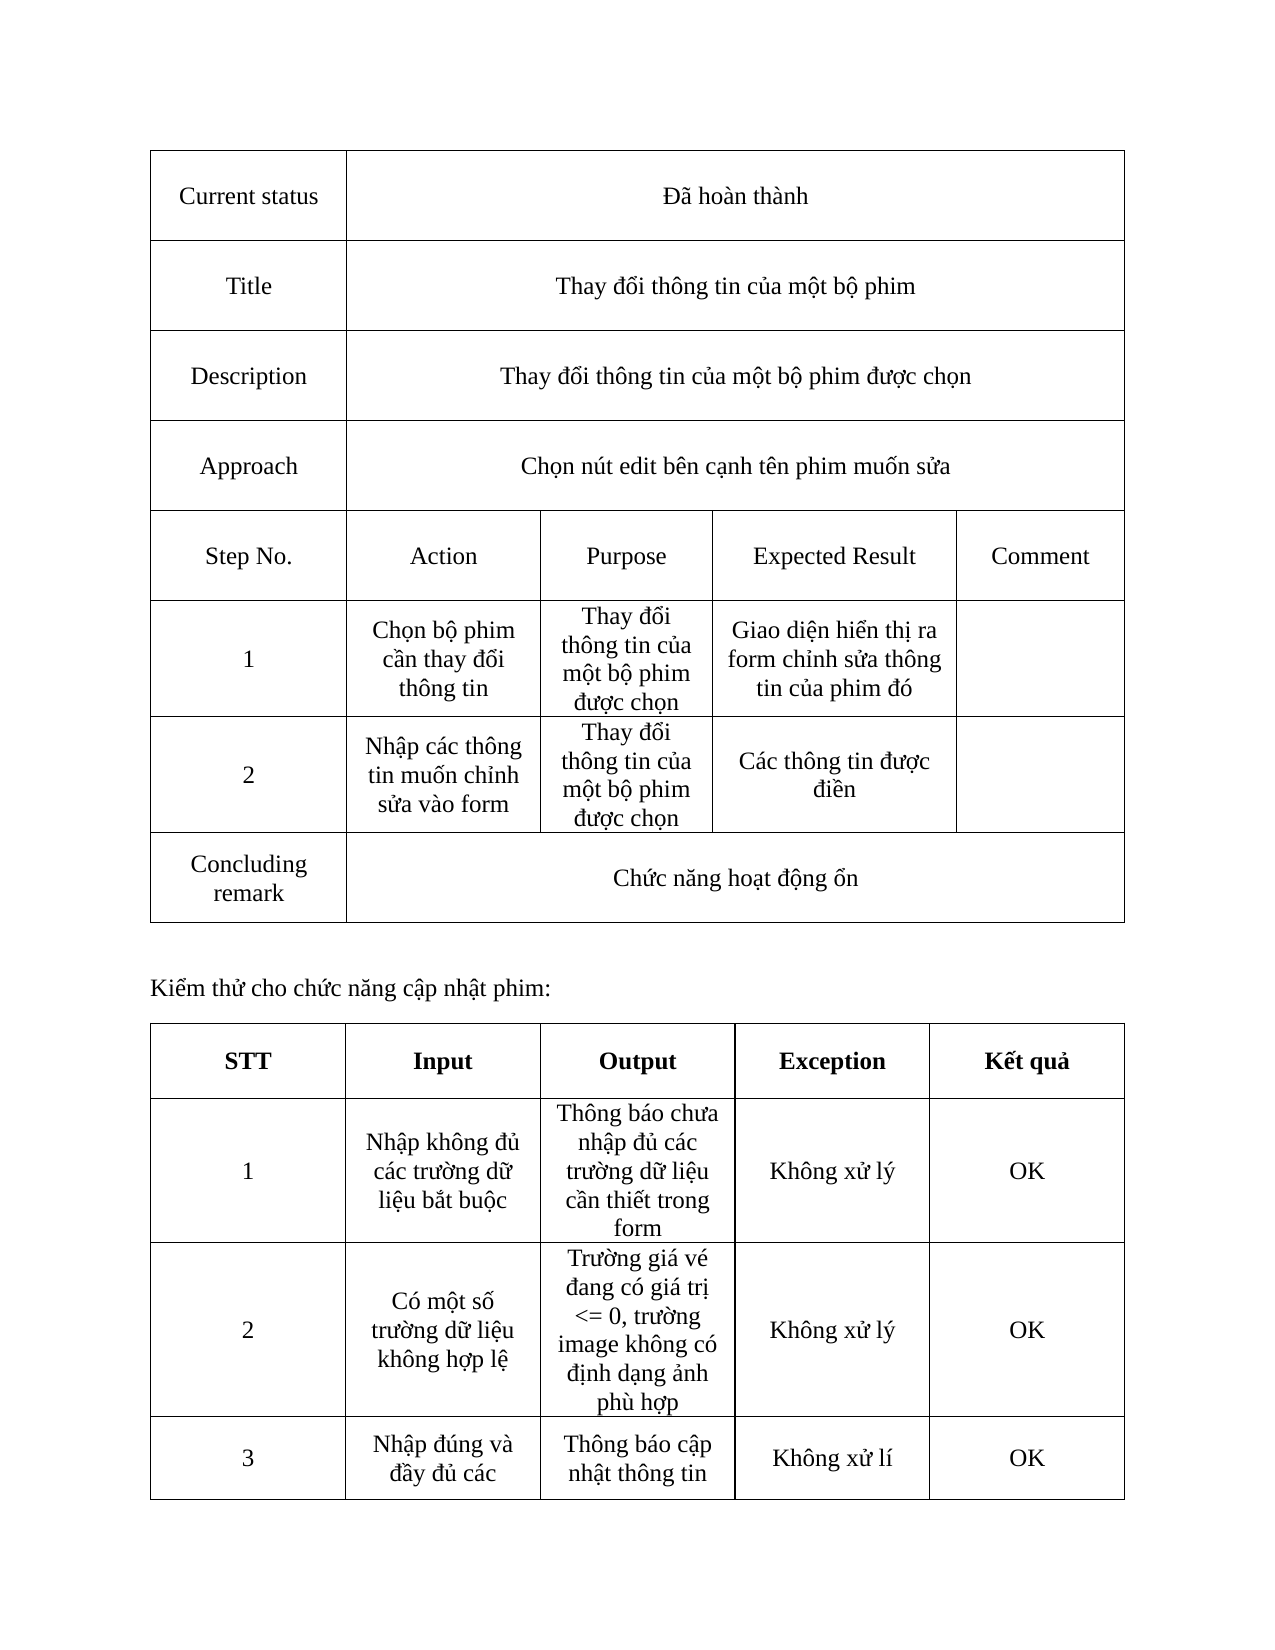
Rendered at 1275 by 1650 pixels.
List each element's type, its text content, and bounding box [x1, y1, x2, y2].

table_header Kết quả [930, 1024, 1124, 1097]
table_cell Có một số trường dữ liệu không hợp lệ [346, 1243, 540, 1416]
table_cell 2 [151, 1243, 345, 1416]
table_cell 1 [151, 1099, 345, 1242]
table_cell Không xử lý [736, 1099, 929, 1242]
table_cell Thay đổi thông tin của một bộ phim được chọn [541, 717, 712, 832]
table_cell Comment [957, 511, 1124, 600]
table_cell Đã hoàn thành [347, 151, 1124, 240]
table_cell Nhập các thông tin muốn chỉnh sửa vào form [347, 717, 540, 832]
table_header STT [151, 1024, 345, 1097]
table_cell Chức năng hoạt động ổn [347, 833, 1124, 922]
table_header Input [346, 1024, 540, 1097]
table_cell OK [930, 1417, 1124, 1499]
table_cell OK [930, 1243, 1124, 1416]
table_cell Trường giá vé đang có giá trị <= 0, trường image không có định dạng ảnh phù hợp [541, 1243, 734, 1416]
table_header Exception [736, 1024, 929, 1097]
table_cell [541, 1417, 734, 1499]
table_cell 1 [151, 601, 346, 716]
table_cell Chọn bộ phim cần thay đổi thông tin [347, 601, 540, 716]
table_cell Các thông tin được điền [713, 717, 956, 832]
table_cell Action [347, 511, 540, 600]
table_cell [957, 717, 1124, 832]
table_cell OK [930, 1099, 1124, 1242]
table_cell Thay đổi thông tin của một bộ phim [347, 241, 1124, 330]
table_cell Step No. [151, 511, 346, 600]
table_cell Description [151, 331, 346, 420]
text Kiểm thử cho chức năng cập nhật phim: [150, 973, 1125, 1002]
table_cell Giao diện hiển thị ra form chỉnh sửa thông tin của phim đó [713, 601, 956, 716]
table_cell Chọn nút edit bên cạnh tên phim muốn sửa [347, 421, 1124, 510]
table_cell Expected Result [713, 511, 956, 600]
table_cell Nhập không đủ các trường dữ liệu bắt buộc [346, 1099, 540, 1242]
table_cell Không xử lí [736, 1417, 929, 1499]
table_cell Thay đổi thông tin của một bộ phim được chọn [541, 601, 712, 716]
table_cell Current status [151, 151, 346, 240]
table_cell Thay đổi thông tin của một bộ phim được chọn [347, 331, 1124, 420]
table_cell Approach [151, 421, 346, 510]
table_cell Thông báo chưa nhập đủ các trường dữ liệu cần thiết trong form [541, 1099, 734, 1242]
table_cell [957, 601, 1124, 716]
table_cell Purpose [541, 511, 712, 600]
table_cell Không xử lý [736, 1243, 929, 1416]
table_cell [346, 1417, 540, 1499]
table_cell 2 [151, 717, 346, 832]
table_cell 3 [151, 1417, 345, 1499]
table_cell Title [151, 241, 346, 330]
table_cell Concluding remark [151, 833, 346, 922]
table_header Output [541, 1024, 734, 1097]
